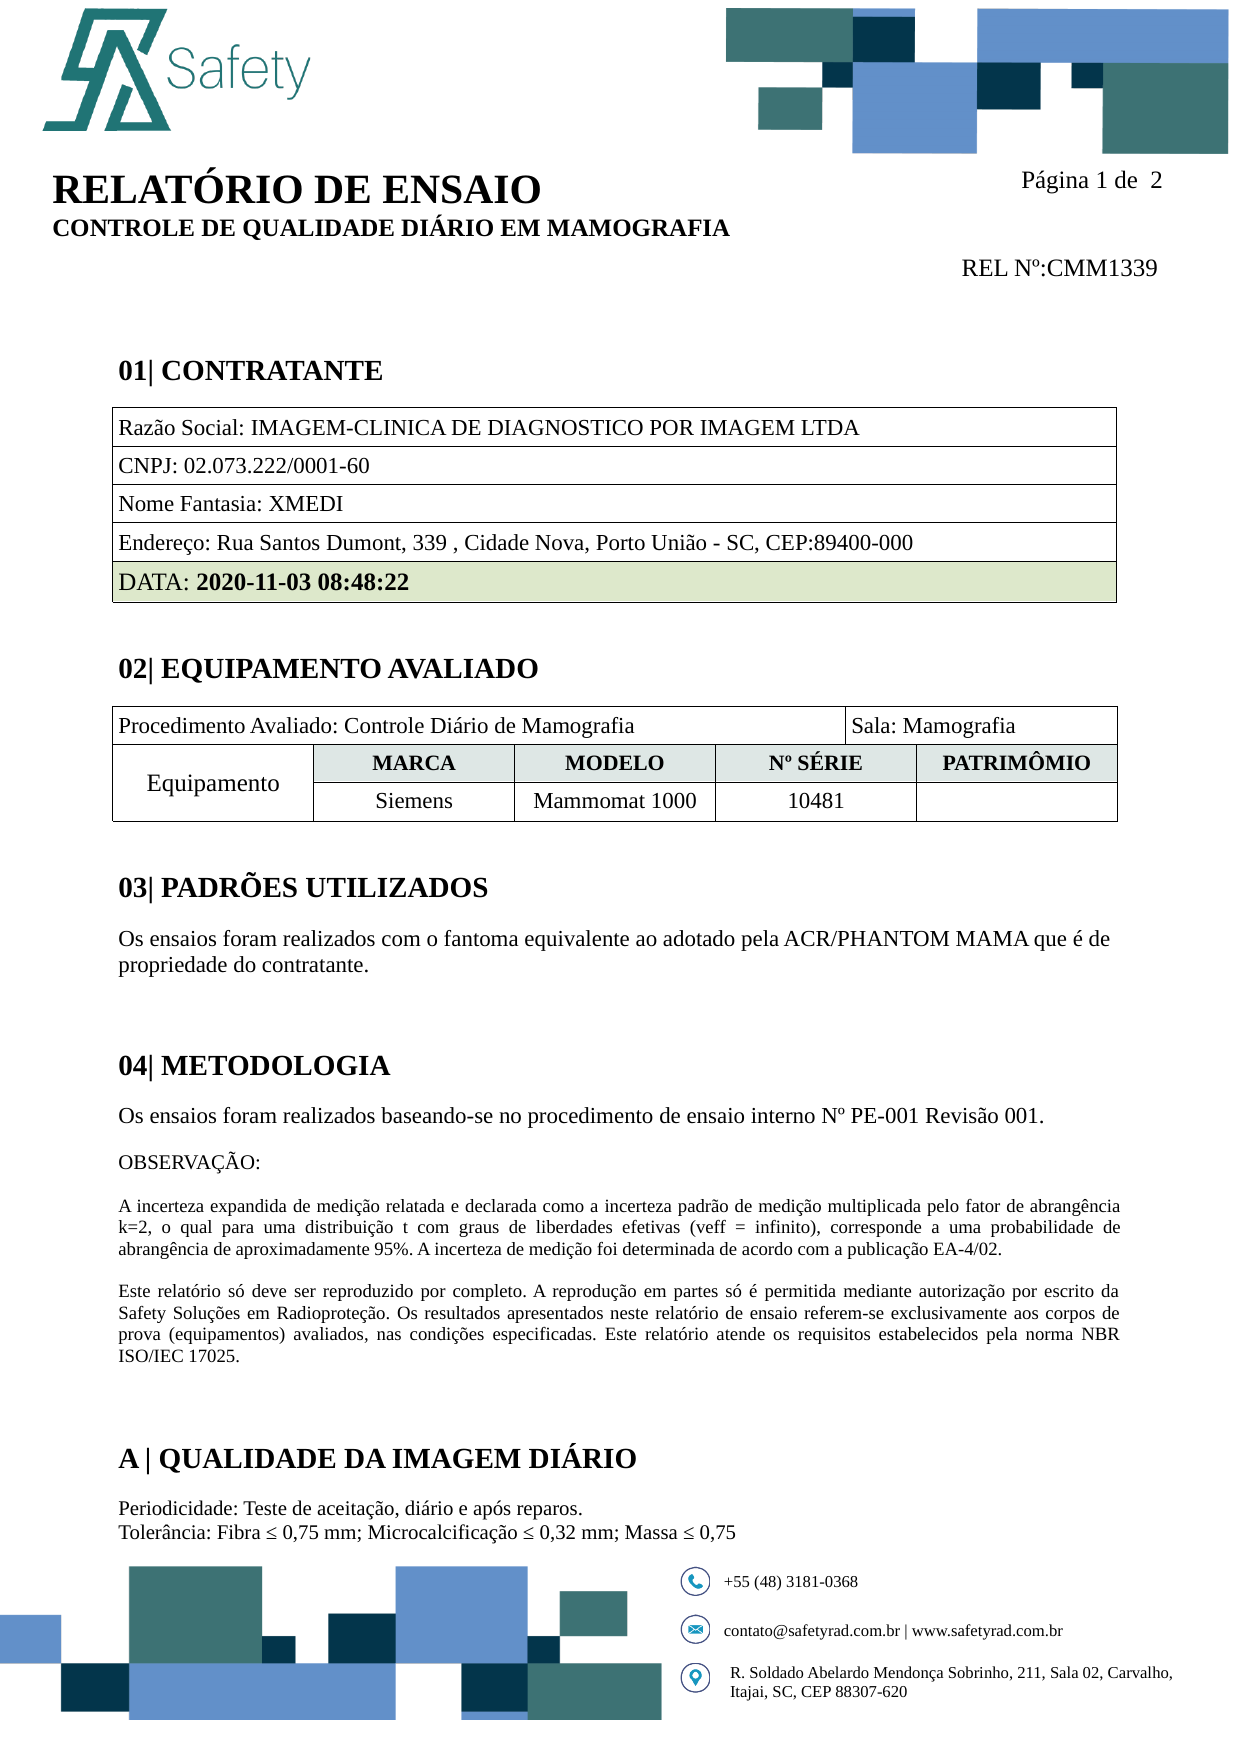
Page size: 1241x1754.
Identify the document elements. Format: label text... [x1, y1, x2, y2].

picture [42, 8, 311, 131]
text 04| METODOLOGIA [118, 1048, 1122, 1082]
picture [680, 1614, 710, 1644]
table_cell Siemens [314, 783, 514, 821]
text 02| EQUIPAMENTO AVALIADO [118, 651, 1122, 685]
table_cell MARCA [314, 745, 514, 781]
table_cell Nº SÉRIE [716, 745, 916, 781]
table_cell DATA: 2020-11-03 08:48:22 [113, 562, 1116, 601]
text Os ensaios foram realizados baseando-se no procedimento de ensaio interno Nº PE-001 Revisão 001. [118, 1102, 1122, 1129]
picture [680, 1663, 710, 1693]
table_cell Equipamento [113, 745, 313, 821]
table_cell Endereço: Rua Santos Dumont, 339 , Cidade Nova, Porto União - SC, CEP:89400-000 [113, 523, 1116, 561]
text A incerteza expandida de medição relatada e declarada como a incerteza padrão de medição multiplicada pelo fator de abrangência k=2, o qual para uma distribuição t com graus de liberdades efetivas (veff = infinito), corresponde a uma probabilidade de abrangência de aproximadamente 95%. A incerteza de medição foi determinada de acordo com a publicação EA-4/02. [118, 1194, 1122, 1259]
text A | QUALIDADE DA IMAGEM DIÁRIO [118, 1442, 1122, 1475]
table_cell 10481 [716, 783, 916, 821]
text Os ensaios foram realizados com o fantoma equivalente ao adotado pela ACR/PHANTOM MAMA que é de propriedade do contratante. [118, 925, 1122, 978]
table_header Sala: Mamografia [846, 707, 1117, 744]
table_cell [917, 783, 1117, 821]
table_header Razão Social: IMAGEM-CLINICA DE DIAGNOSTICO POR IMAGEM LTDA [113, 408, 1116, 446]
text Periodicidade: Teste de aceitação, diário e após reparos. [118, 1496, 1122, 1520]
text 01| CONTRATANTE [118, 353, 1122, 386]
picture [725, 8, 1229, 154]
picture [0, 1566, 662, 1720]
table_cell Nome Fantasia: XMEDI [113, 485, 1116, 522]
table_cell Mammomat 1000 [515, 783, 715, 821]
table_cell MODELO [515, 745, 715, 781]
picture [680, 1566, 710, 1596]
text OBSERVAÇÃO: [118, 1150, 1122, 1174]
table_cell PATRIMÔMIO [917, 745, 1117, 781]
table_cell CNPJ: 02.073.222/0001-60 [113, 447, 1116, 484]
table_header Procedimento Avaliado: Controle Diário de Mamografia [113, 707, 845, 744]
text 03| PADRÕES UTILIZADOS [118, 871, 1122, 904]
text Este relatório só deve ser reproduzido por completo. A reprodução em partes só é permitida mediante autorização por escrito da Safety Soluções em Radioproteção. Os resultados apresentados neste relatório de ensaio referem-se exclusivamente aos corpos de prova (equipamentos) avaliados, nas condições especificadas. Este relatório atende os requisitos estabelecidos pela norma NBR ISO/IEC 17025. [118, 1280, 1122, 1366]
text Tolerância: Fibra ≤ 0,75 mm; Microcalcificação ≤ 0,32 mm; Massa ≤ 0,75 [118, 1520, 1122, 1544]
